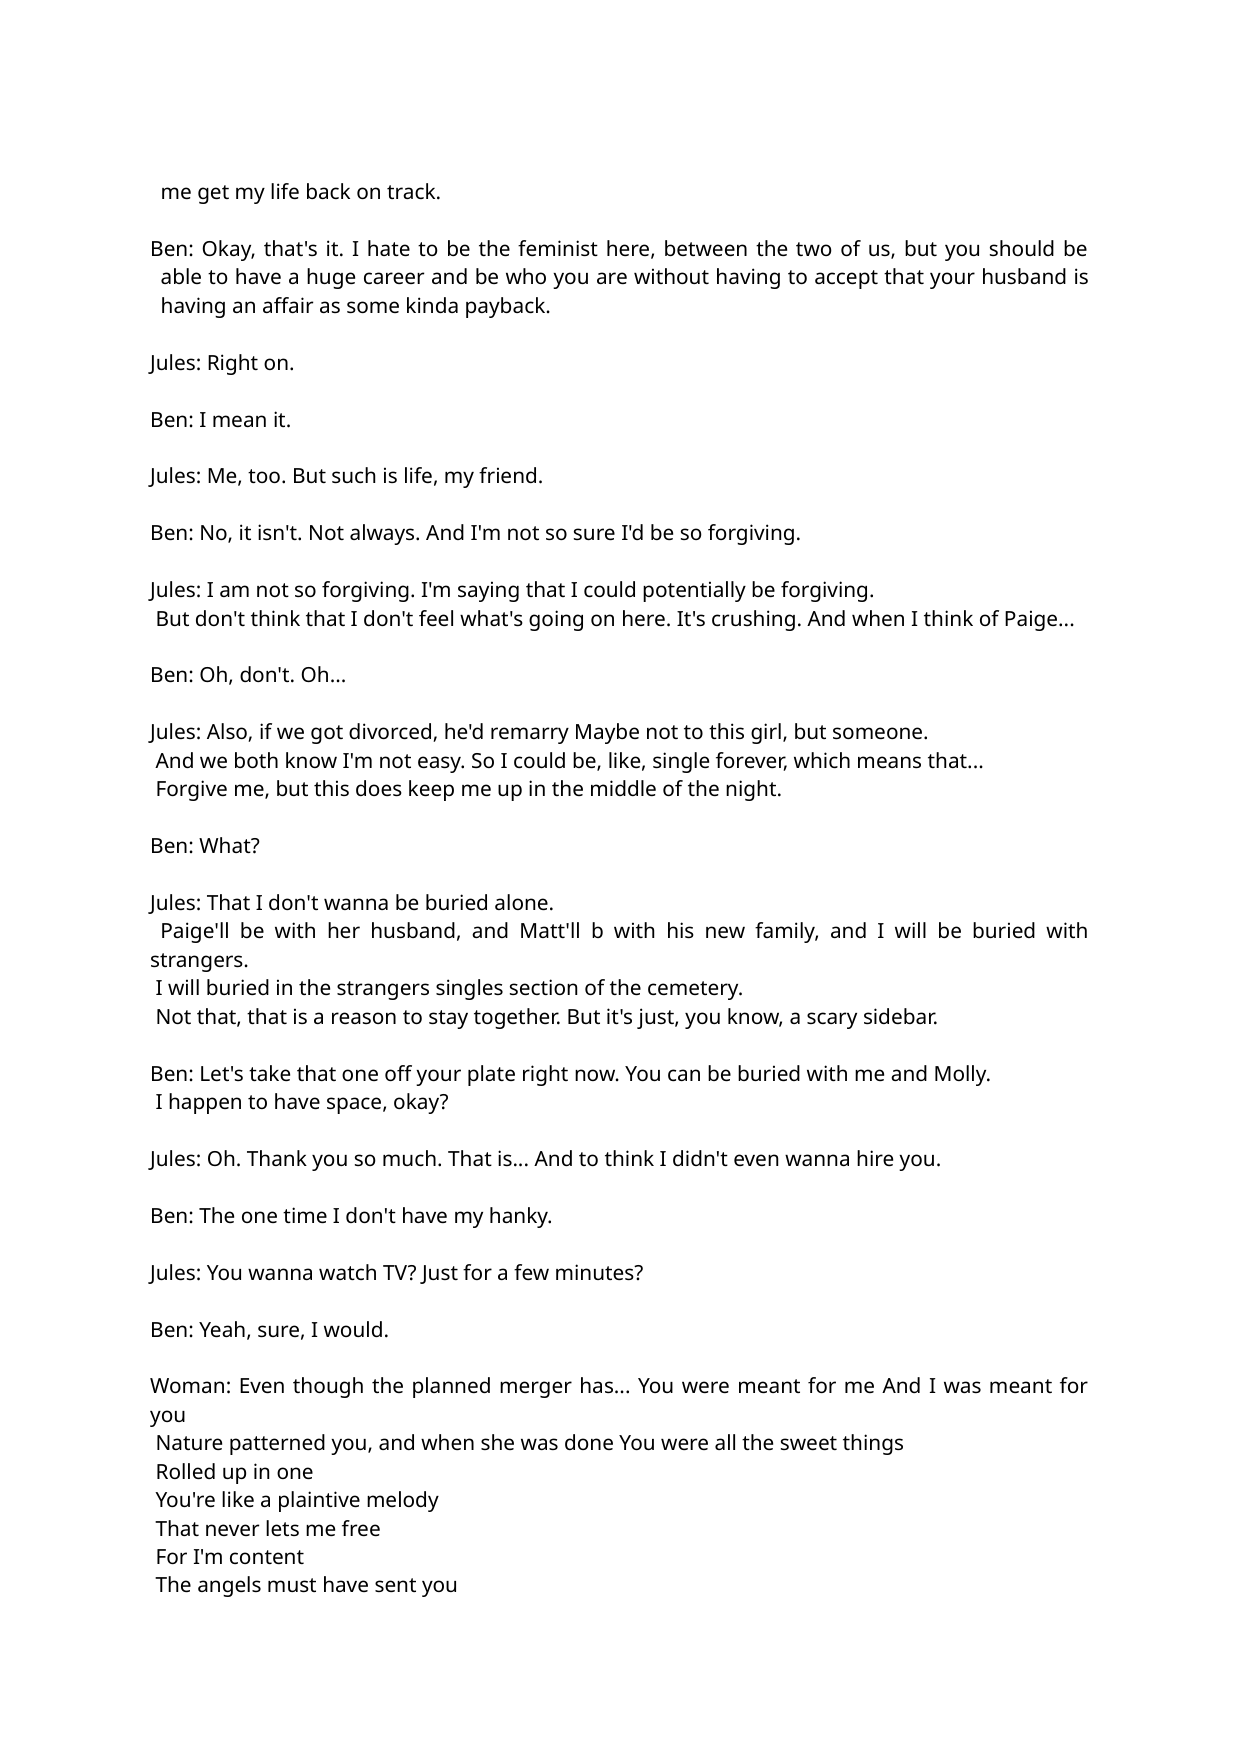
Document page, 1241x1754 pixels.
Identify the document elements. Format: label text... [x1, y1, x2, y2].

text And we both know I'm not easy. So I could be, like, single forever, which means that... [150, 746, 1090, 774]
text You're like a plaintive melody [150, 1485, 1090, 1514]
text I will buried in the strangers singles section of the cemetery. [150, 973, 1090, 1002]
text Jules: Me, too. But such is life, my friend. [150, 462, 1090, 490]
text Jules: That I don't wanna be buried alone. [150, 888, 1090, 917]
text The angels must have sent you [150, 1571, 1090, 1599]
text Rolled up in one [150, 1457, 1090, 1485]
text Paige'll be with her husband, and Matt'll b with his new family, and I will be buried with strangers. [150, 917, 1090, 973]
text Ben: Yeah, sure, I would. [150, 1315, 1090, 1343]
text Nature patterned you, and when she was done You were all the sweet things [150, 1428, 1090, 1457]
text Jules: You wanna watch TV? Just for a few minutes? [150, 1258, 1090, 1286]
text Ben: I mean it. [150, 405, 1090, 433]
text Ben: Oh, don't. Oh... [150, 661, 1090, 689]
text Ben: The one time I don't have my hanky. [150, 1201, 1090, 1229]
text Jules: Right on. [150, 348, 1090, 376]
text Ben: What? [150, 831, 1090, 860]
text But don't think that I don't feel what's going on here. It's crushing. And when I think of Paige... [150, 604, 1090, 632]
text Ben: Let's take that one off your plate right now. You can be buried with me and Molly. [150, 1059, 1090, 1087]
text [150, 177, 1090, 206]
text Jules: I am not so forgiving. I'm saying that I could potentially be forgiving. [150, 575, 1090, 604]
text Jules: Also, if we got divorced, he'd remarry Maybe not to this girl, but someone. [150, 717, 1090, 746]
text I happen to have space, okay? [150, 1087, 1090, 1116]
text Ben: No, it isn't. Not always. And I'm not so sure I'd be so forgiving. [150, 518, 1090, 547]
text Ben: Okay, that's it. I hate to be the feminist here, between the two of us, but you should be able to have a huge career and be who you are without having to accept that your husband is having an affair as some kinda payback. [150, 234, 1090, 319]
text For I'm content [150, 1542, 1090, 1571]
text Not that, that is a reason to stay together. But it's just, you know, a scary sidebar. [150, 1002, 1090, 1030]
text Forgive me, but this does keep me up in the middle of the night. [150, 774, 1090, 803]
text That never lets me free [150, 1514, 1090, 1542]
text Jules: Oh. Thank you so much. That is... And to think I didn't even wanna hire you. [150, 1144, 1090, 1172]
text Woman: Even though the planned merger has... You were meant for me And I was meant for you [150, 1372, 1090, 1428]
